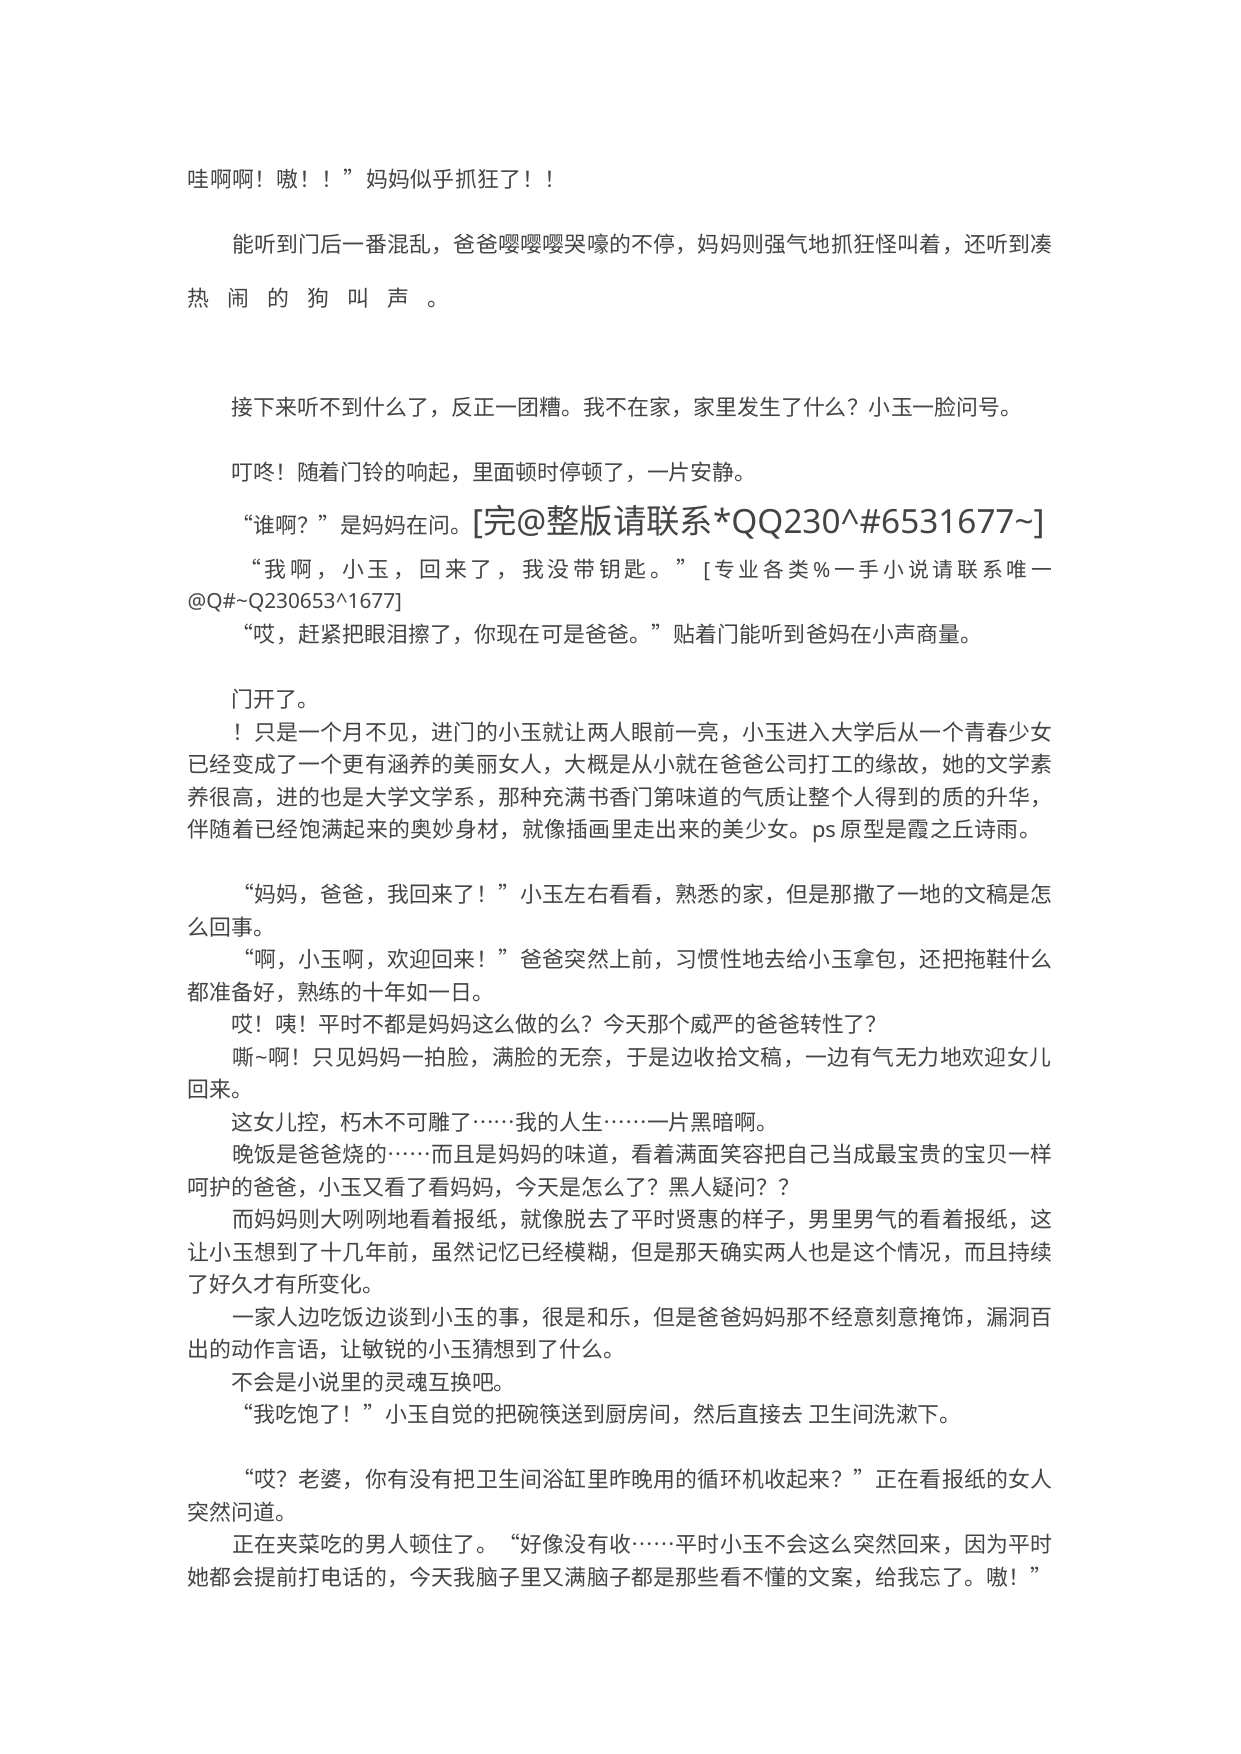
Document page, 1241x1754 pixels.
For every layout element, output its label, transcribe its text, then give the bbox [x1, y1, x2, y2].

text “啊，小玉啊，欢迎回来！”爸爸突然上前，习惯性地去给小玉拿包，还把拖鞋什么都准备好，熟练的十年如一日。 [187, 942, 1053, 1007]
text “哎，赶紧把眼泪擦了，你现在可是爸爸。”贴着门能听到爸妈在小声商量。9 m7 {8 J! x6 T; e0 R6 y2 x6 n [187, 617, 1053, 682]
text 叮咚！随着门铃的响起，里面顿时停顿了，一片安静。6 G! Z1 }8 X* @- E/ c5 Q [187, 454, 1053, 487]
text 门开了。1 ?6 D7 M a; {. _ i* {2 F2 G [187, 682, 1053, 714]
text “我吃饱了！”小玉自觉的把碗筷送到厨房间，然后直接去 卫生间洗漱下。) C3 R/ @! E) A6 ]* O) @1 G [187, 1397, 1053, 1462]
text “妈妈，爸爸，我回来了！”小玉左右看看，熟悉的家，但是那撒了一地的文稿是怎么回事。/ I4 y7 ~8 I' d1 i [187, 877, 1053, 942]
text 不会是小说里的灵魂互换吧。 [187, 1364, 1053, 1397]
text “唉！完了……我的报社，我的心血啊，我是不可能放弃的，你给我起来！别像个娘们一样跪在地上哭啊！真他妈的重，你给我起来，别像个娘们！你倒是给我起来啊！老婆！哇啊啊！嗷！！”妈妈似乎抓狂了！！/ M5 U$ f5 Z* r# i7 V) y& f[想要#去广告版？想要最新@最全文章？%请联系QQ~23*06531677] [187, 162, 1053, 227]
text 晚饭是爸爸烧的……而且是妈妈的味道，看着满面笑容把自己当成最宝贵的宝贝一样呵护的爸爸，小玉又看了看妈妈，今天是怎么了？黑人疑问？？ [187, 1137, 1053, 1202]
text “哎？老婆，你有没有把卫生间浴缸里昨晚用的循环机收起来？”正在看报纸的女人突然问道。% d5 D# L$ @1 [. [; s9 Z [187, 1462, 1053, 1527]
text 接下来听不到什么了，反正一团糟。我不在家，家里发生了什么？小玉一脸问号。+ c* x; p& Z) E z! K. z' ^( T. R[一手*资源第~一^时间&更新请联系QQ2%306531677] [187, 389, 1053, 454]
text 能听到门后一番混乱，爸爸嘤嘤嘤哭嚎的不停，妈妈则强气地抓狂怪叫着，还听到凑热闹的狗叫声。" [7 T' w F/ u p% c% j[完整版请联系QQ2#^306@~53&1677] [187, 227, 1053, 389]
text “我啊，小玉，回来了，我没带钥匙。”[专业各类%一手小说请联系唯一@Q#~Q230653^1677] [187, 552, 1053, 617]
text ！只是一个月不见，进门的小玉就让两人眼前一亮，小玉进入大学后从一个青春少女已经变成了一个更有涵养的美丽女人，大概是从小就在爸爸公司打工的缘故，她的文学素养很高，进的也是大学文学系，那种充满书香门第味道的气质让整个人得到的质的升华，伴随着已经饱满起来的奥妙身材，就像插画里走出来的美少女。ps原型是霞之丘诗雨。& K, m; S& ` `) V! N& s [187, 714, 1053, 877]
text “谁啊？”是妈妈在问。[完@整版请联系*QQ230^#6531677~] [187, 487, 1053, 552]
text 嘶~啊！只见妈妈一拍脸，满脸的无奈，于是边收拾文稿，一边有气无力地欢迎女儿回来。 [187, 1039, 1053, 1104]
text 这女儿控，朽木不可雕了……我的人生……一片黑暗啊。3 O _( L* H* q7 w% \4 T' } [187, 1104, 1053, 1137]
text 一家人边吃饭边谈到小玉的事，很是和乐，但是爸爸妈妈那不经意刻意掩饰，漏洞百出的动作言语，让敏锐的小玉猜想到了什么。4 d6 r& s7 O' O, Q7 \" Y [187, 1299, 1053, 1364]
text 哎！咦！平时不都是妈妈这么做的么？今天那个威严的爸爸转性了？ [187, 1007, 1053, 1039]
text 而妈妈则大咧咧地看着报纸，就像脱去了平时贤惠的样子，男里男气的看着报纸，这让小玉想到了十几年前，虽然记忆已经模糊，但是那天确实两人也是这个情况，而且持续了好久才有所变化。 [187, 1202, 1053, 1299]
